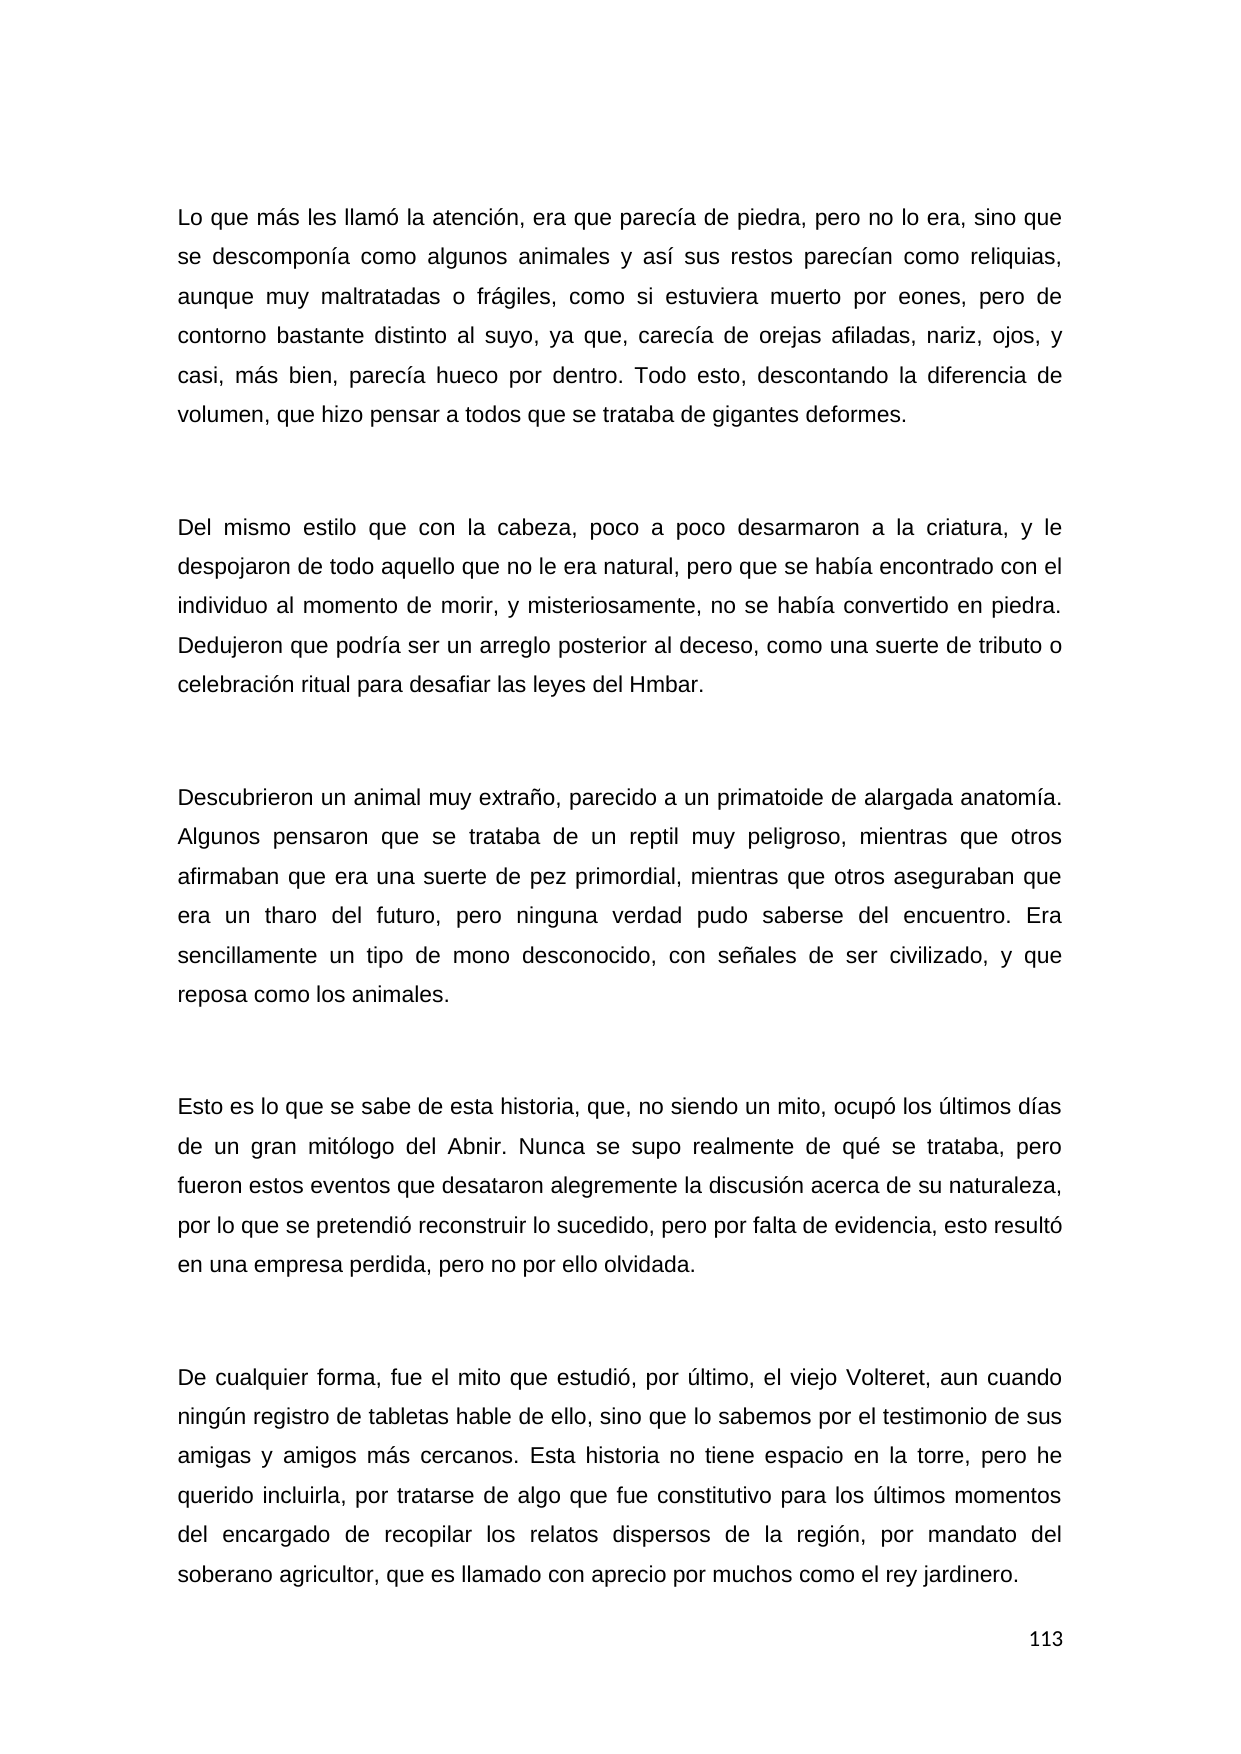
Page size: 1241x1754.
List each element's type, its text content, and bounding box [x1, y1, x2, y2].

text Lo que más les llamó la atención, era que parecía de piedra, pero no lo era, sino que se descomponía como algunos animales y así sus restos parecían como reliquias, aunque muy maltratadas o frágiles, como si estuviera muerto por eones, pero de contorno bastante distinto al suyo, ya que, carecía de orejas afiladas, nariz, ojos, y casi, más bien, parecía hueco por dentro. Todo esto, descontando la diferencia de volumen, que hizo pensar a todos que se trataba de gigantes deformes. [177, 204, 1063, 427]
text Esto es lo que se sabe de esta historia, que, no siendo un mito, ocupó los últimos días de un gran mitólogo del Abnir. Nunca se supo realmente de qué se trataba, pero fueron estos eventos que desataron alegremente la discusión acerca de su naturaleza, por lo que se pretendió reconstruir lo sucedido, pero por falta de evidencia, esto resultó en una empresa perdida, pero no por ello olvidada. [177, 1093, 1063, 1278]
text Descubrieron un animal muy extraño, parecido a un primatoide de alargada anatomía. Algunos pensaron que se trataba de un reptil muy peligroso, mientras que otros afirmaban que era una suerte de pez primordial, mientras que otros aseguraban que era un tharo del futuro, pero ninguna verdad pudo saberse del encuentro. Era sencillamente un tipo de mono desconocido, con señales de ser civilizado, y que reposa como los animales. [177, 784, 1063, 1007]
text De cualquier forma, fue el mito que estudió, por último, el viejo Volteret, aun cuando ningún registro de tabletas hable de ello, sino que lo sabemos por el testimonio de sus amigas y amigos más cercanos. Esta historia no tiene espacio en la torre, pero he querido incluirla, por tratarse de algo que fue constitutivo para los últimos momentos del encargado de recopilar los relatos dispersos de la región, por mandato del soberano agricultor, que es llamado con aprecio por muchos como el rey jardinero. [177, 1363, 1063, 1587]
text Del mismo estilo que con la cabeza, poco a poco desarmaron a la criatura, y le despojaron de todo aquello que no le era natural, pero que se había encontrado con el individuo al momento de morir, y misteriosamente, no se había convertido en piedra. Dedujeron que podría ser un arreglo posterior al deceso, como una suerte de tributo o celebración ritual para desafiar las leyes del Hmbar. [177, 513, 1063, 698]
